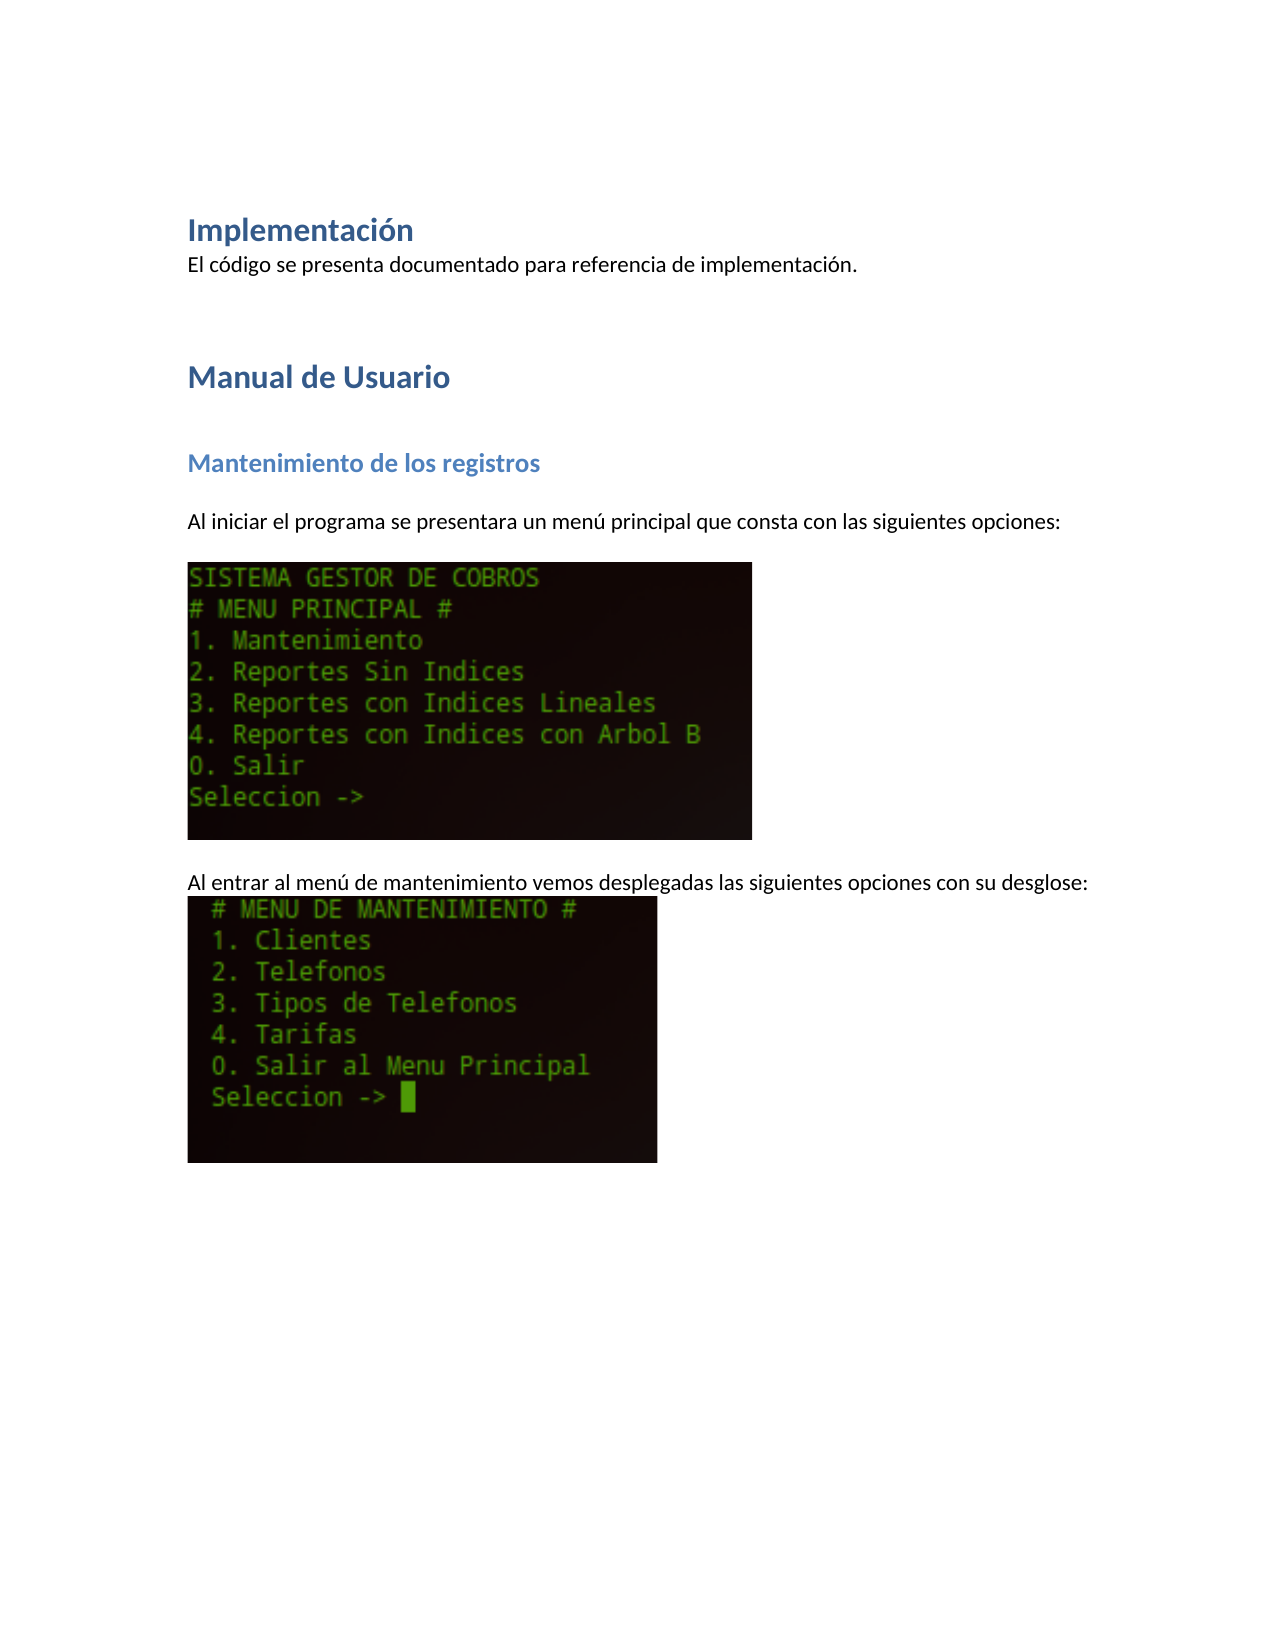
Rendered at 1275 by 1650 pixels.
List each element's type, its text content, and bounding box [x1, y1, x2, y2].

subtitle Mantenimiento de los registros [187, 446, 1162, 479]
text Al iniciar el programa se presentara un menú principal que consta con las siguientes opciones: [187, 507, 1162, 535]
picture [187, 896, 658, 1163]
subtitle Implementación [187, 209, 1162, 250]
list Al entrar al menú de mantenimiento vemos desplegadas las siguientes opciones con su desglose: [187, 868, 1162, 896]
text El código se presenta documentado para referencia de implementación. [187, 250, 1162, 278]
subtitle Manual de Usuario [187, 356, 1162, 397]
picture [187, 562, 753, 840]
